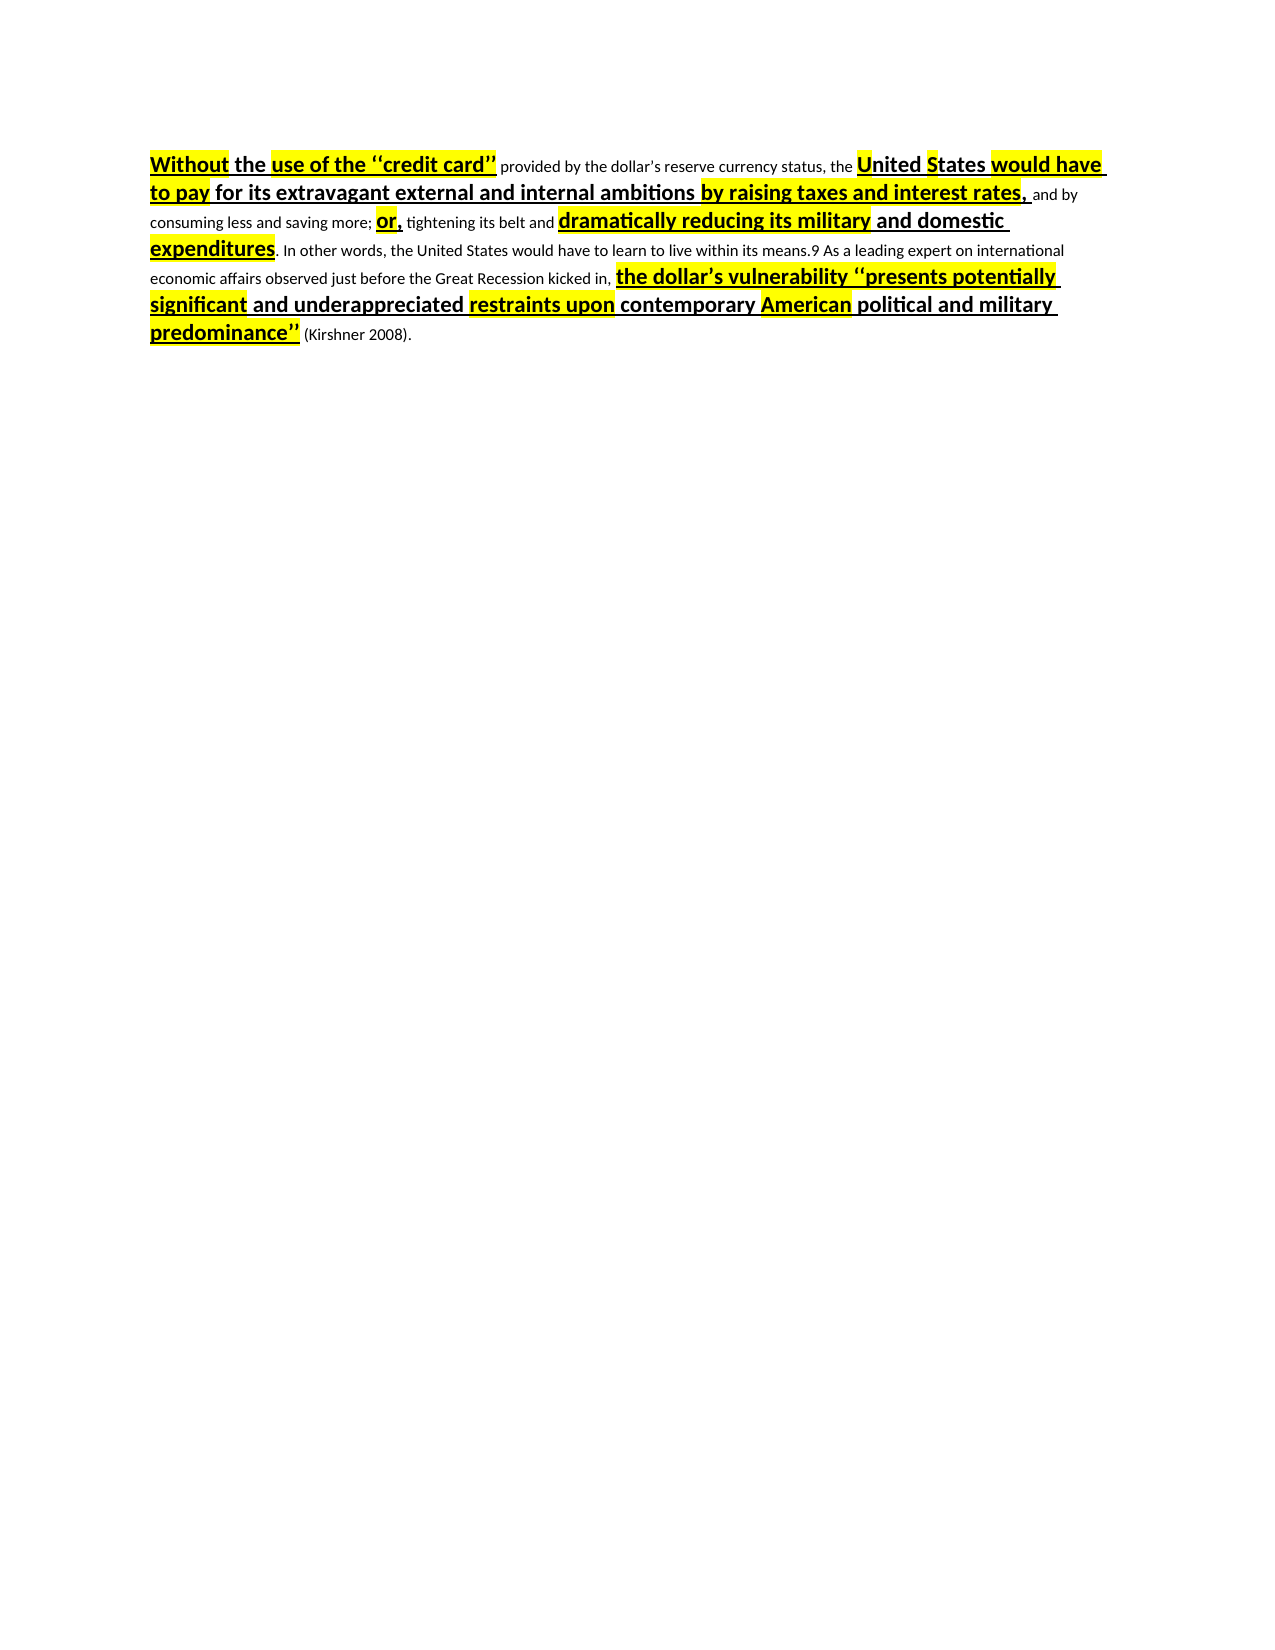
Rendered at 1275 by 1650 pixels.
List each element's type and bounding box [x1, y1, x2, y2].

text [150, 150, 1125, 346]
